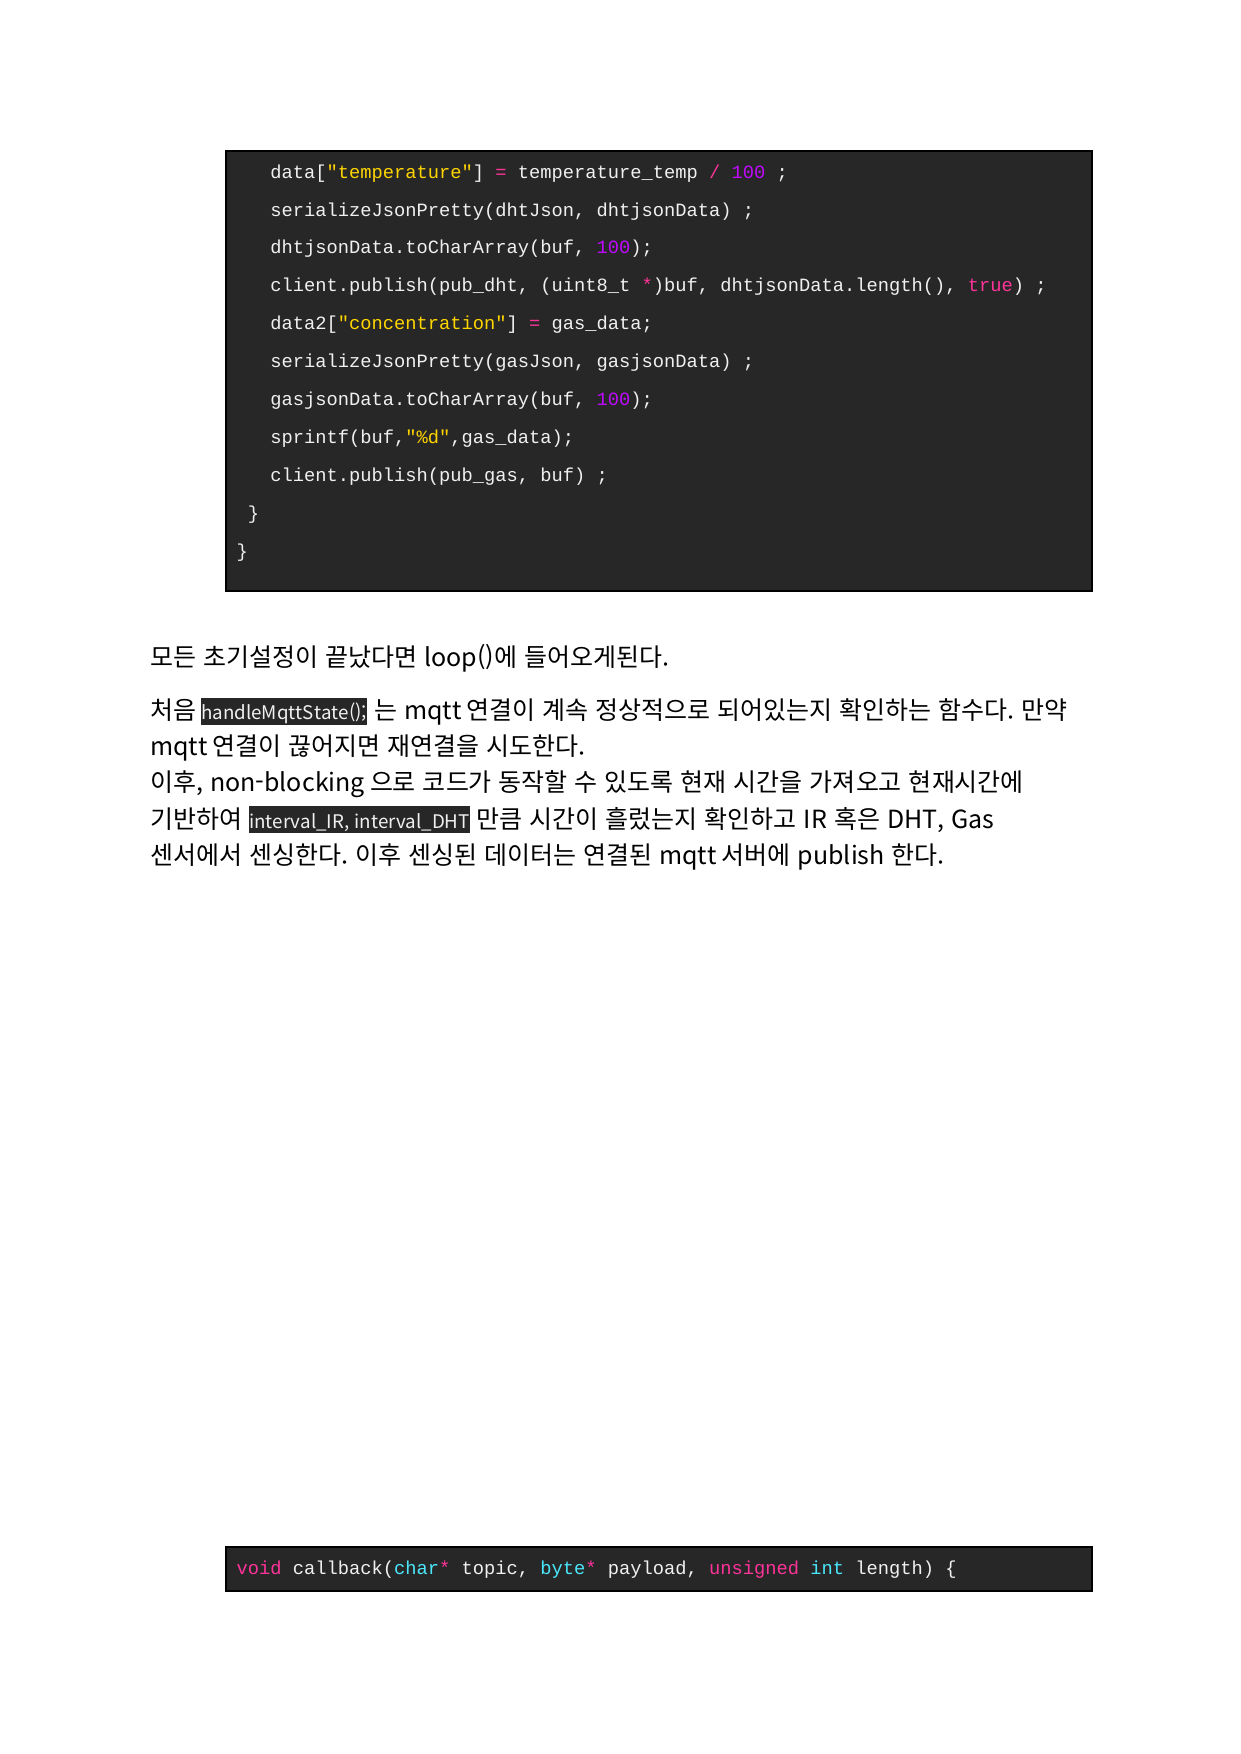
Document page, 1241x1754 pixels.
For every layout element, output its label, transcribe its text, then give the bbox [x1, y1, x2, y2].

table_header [227, 152, 1091, 590]
text 처음handleMqttState(); 는 mqtt연결이 계속 정상적으로 되어있는지 확인하는 함수다. 만약 mqtt연결이 끊어지면 재연결을 시도한다. 이후, non-blocking으로 코드가 동작할 수 있도록 현재 시간을 가져오고 현재시간에 기반하여 interval_IR, interval_DHT 만큼 시간이 흘렀는지 확인하고 IR 혹은 DHT, Gas센서에서 센싱한다. 이후 센싱된 데이터는 연결된 mqtt서버에 publish 한다. [150, 690, 1090, 872]
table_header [227, 1548, 1091, 1590]
text 모든 초기설정이 끝났다면 loop()에 들어오게된다. [150, 637, 1090, 674]
